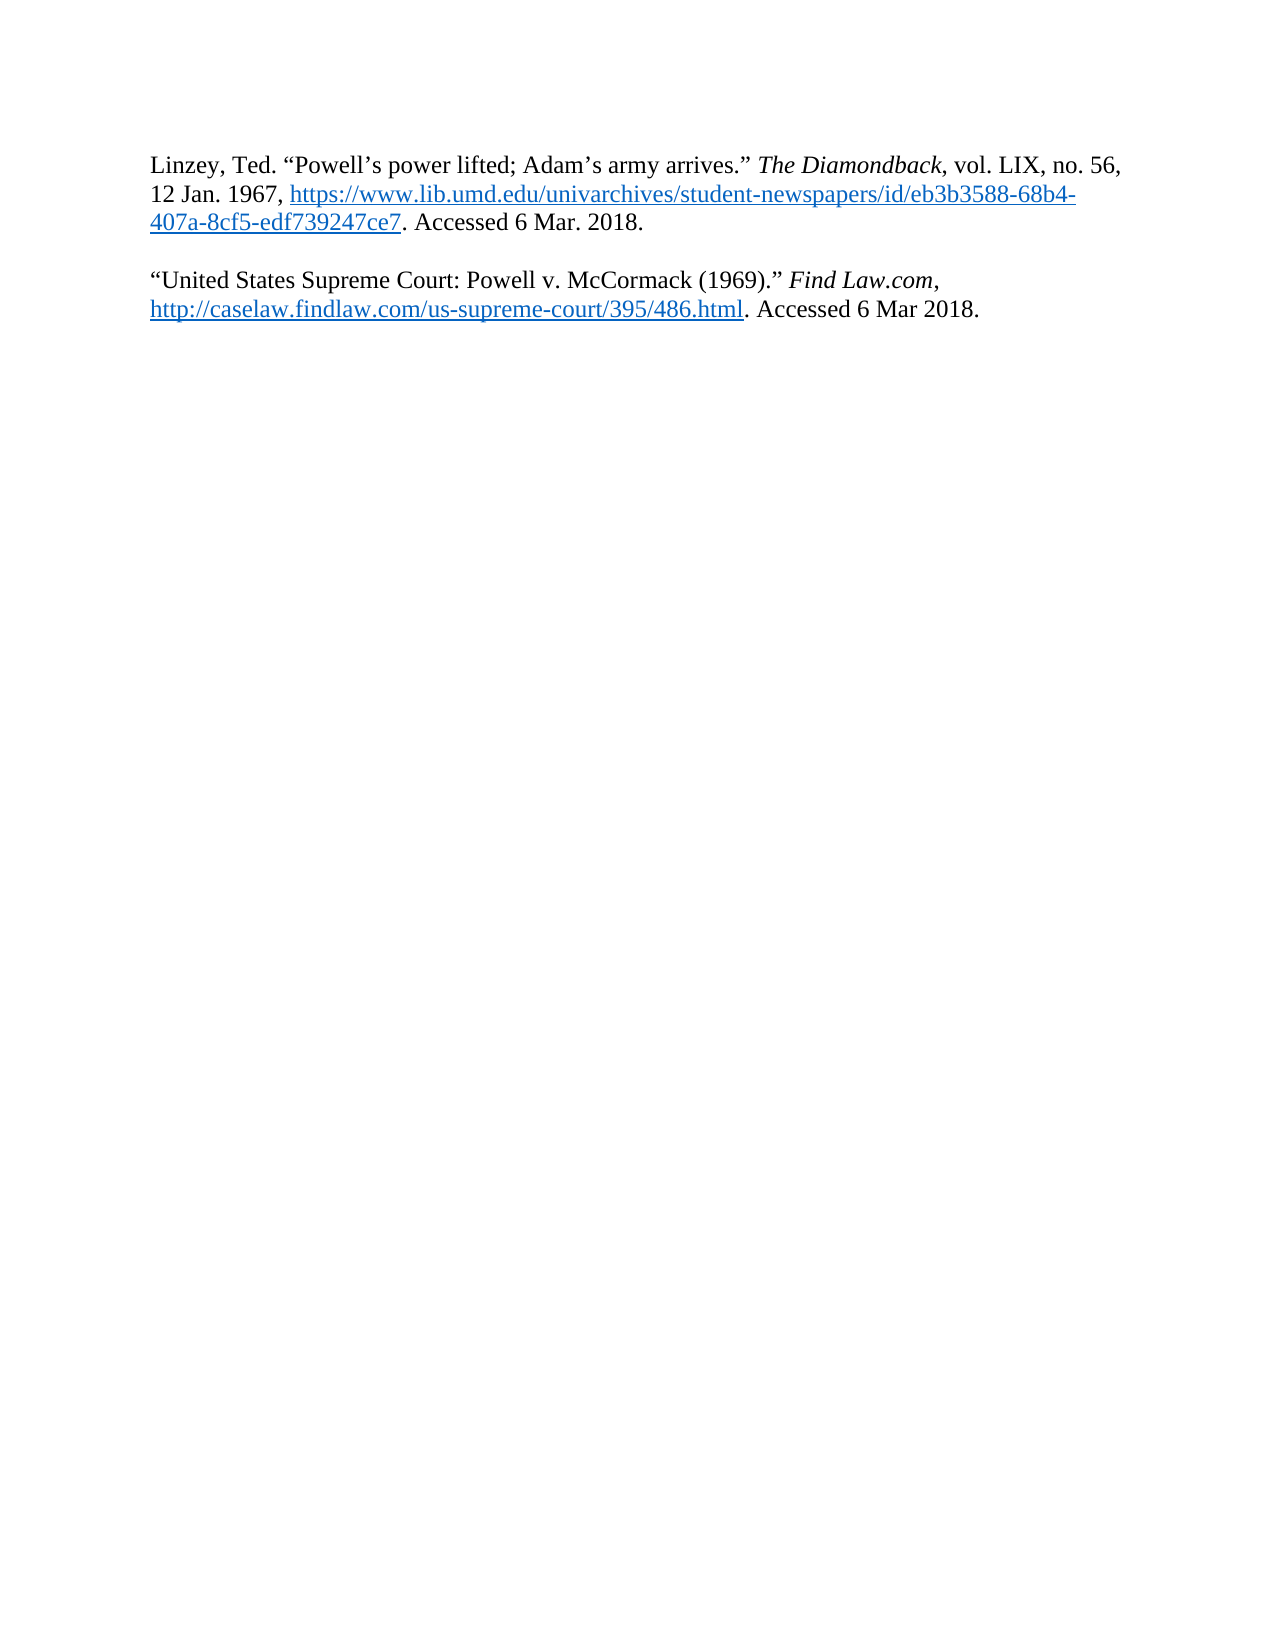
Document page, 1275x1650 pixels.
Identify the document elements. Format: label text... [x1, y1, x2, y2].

text “United States Supreme Court: Powell v. McCormack (1969).” Find Law.com, http://caselaw.findlaw.com/us-supreme-court/395/486.html. Accessed 6 Mar 2018. [150, 265, 1125, 323]
text Linzey, Ted. “Powell’s power lifted; Adam’s army arrives.” The Diamondback, vol. LIX, no. 56, 12 Jan. 1967, https://www.lib.umd.edu/univarchives/student-newspapers/id/eb3b3588-68b4-407a-8cf5-edf739247ce7. Accessed 6 Mar. 2018. [150, 150, 1125, 236]
